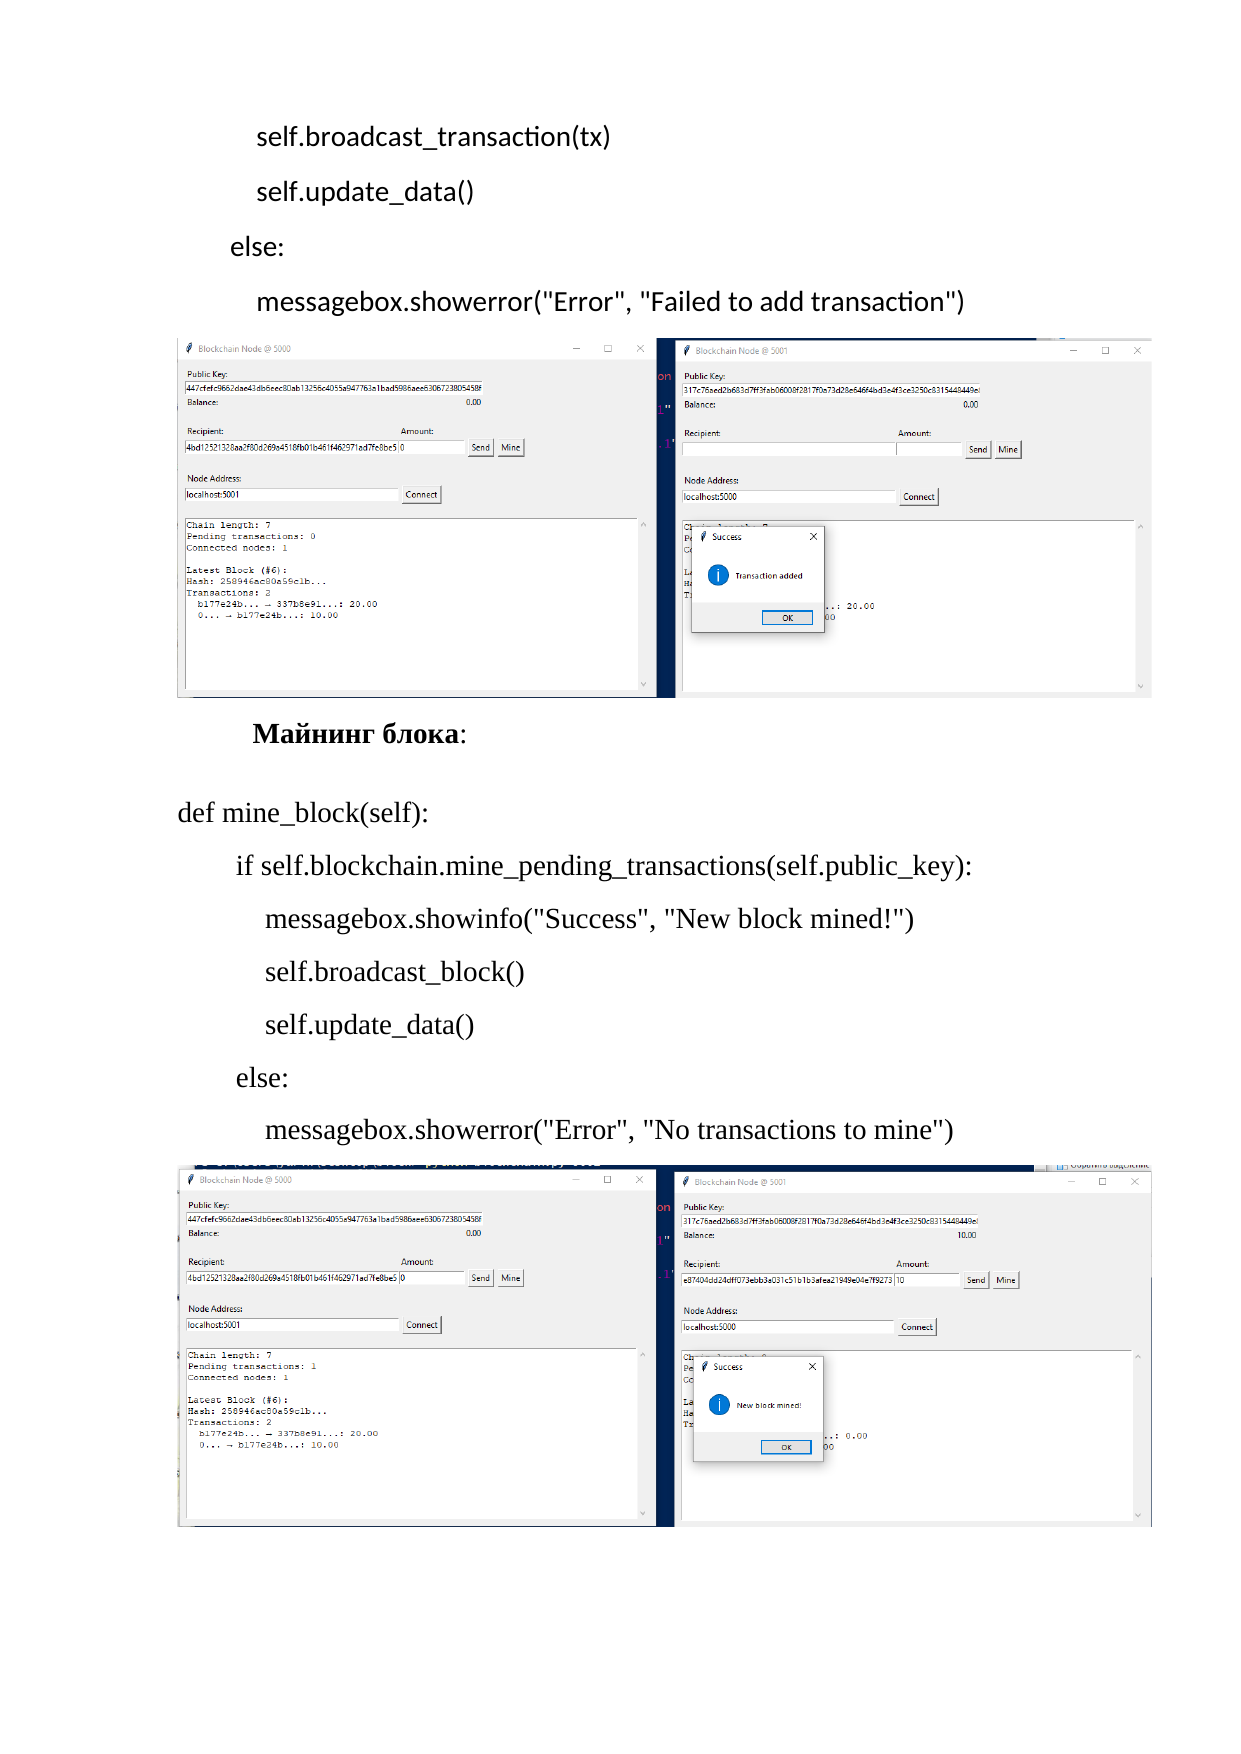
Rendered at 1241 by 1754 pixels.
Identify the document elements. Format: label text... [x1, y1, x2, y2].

picture [177, 338, 1152, 698]
text else: [177, 228, 1152, 264]
text messagebox.showinfo("Success", "New block mined!") [177, 901, 1152, 935]
picture [177, 1165, 1152, 1527]
text self.broadcast_block() [177, 954, 1152, 988]
text else: [177, 1060, 1152, 1093]
text self.update_data() [177, 173, 1152, 209]
text messagebox.showerror("Error", "No transactions to mine") [177, 1112, 1152, 1146]
text def mine_block(self): [177, 796, 1152, 829]
text if self.blockchain.mine_pending_transactions(self.public_key): [177, 848, 1152, 882]
text self.broadcast_transaction(tx) [177, 118, 1152, 154]
text Майнинг блока: [252, 716, 1152, 750]
text self.update_data() [177, 1007, 1152, 1040]
text messagebox.showerror("Error", "Failed to add transaction") [177, 283, 1152, 319]
